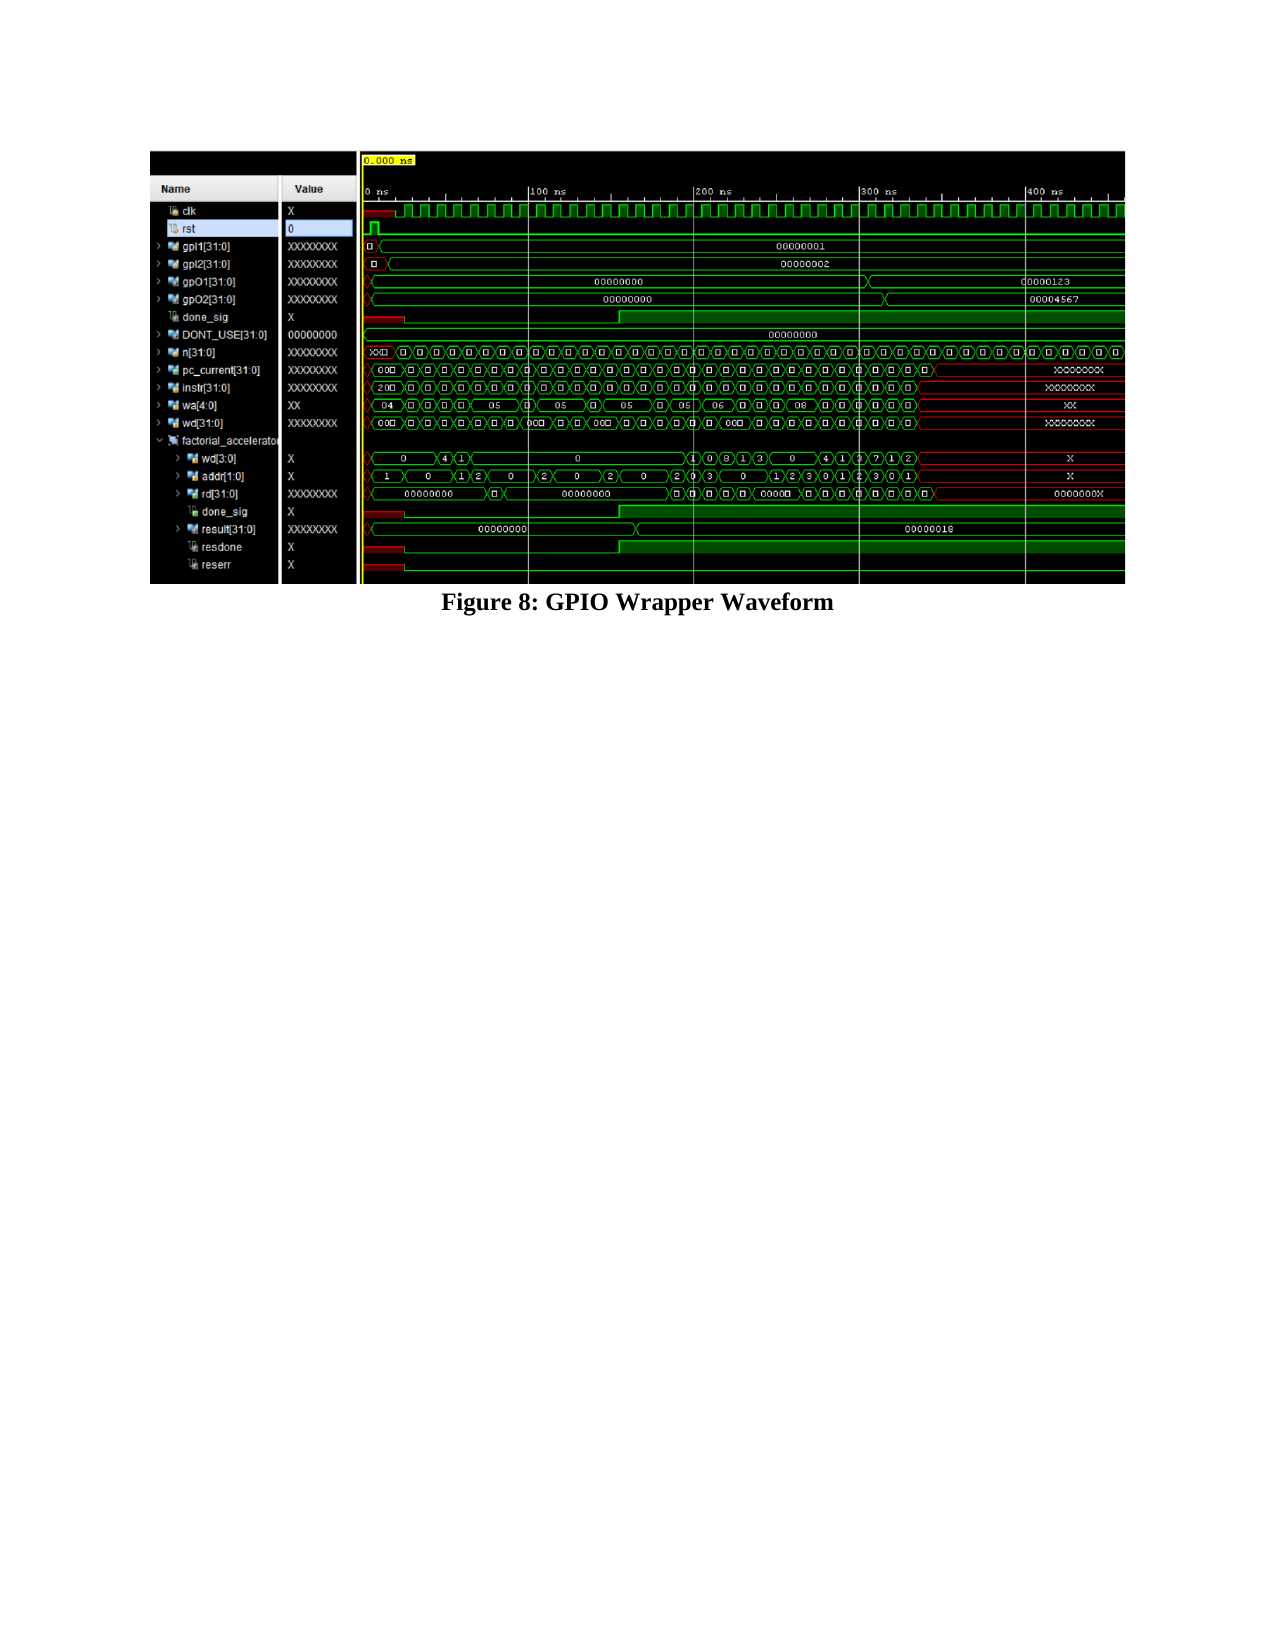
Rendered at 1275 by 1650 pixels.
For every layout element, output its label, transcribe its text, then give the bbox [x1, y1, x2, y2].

picture [150, 150, 1125, 584]
text Figure 8: GPIO Wrapper Waveform [150, 587, 1125, 616]
